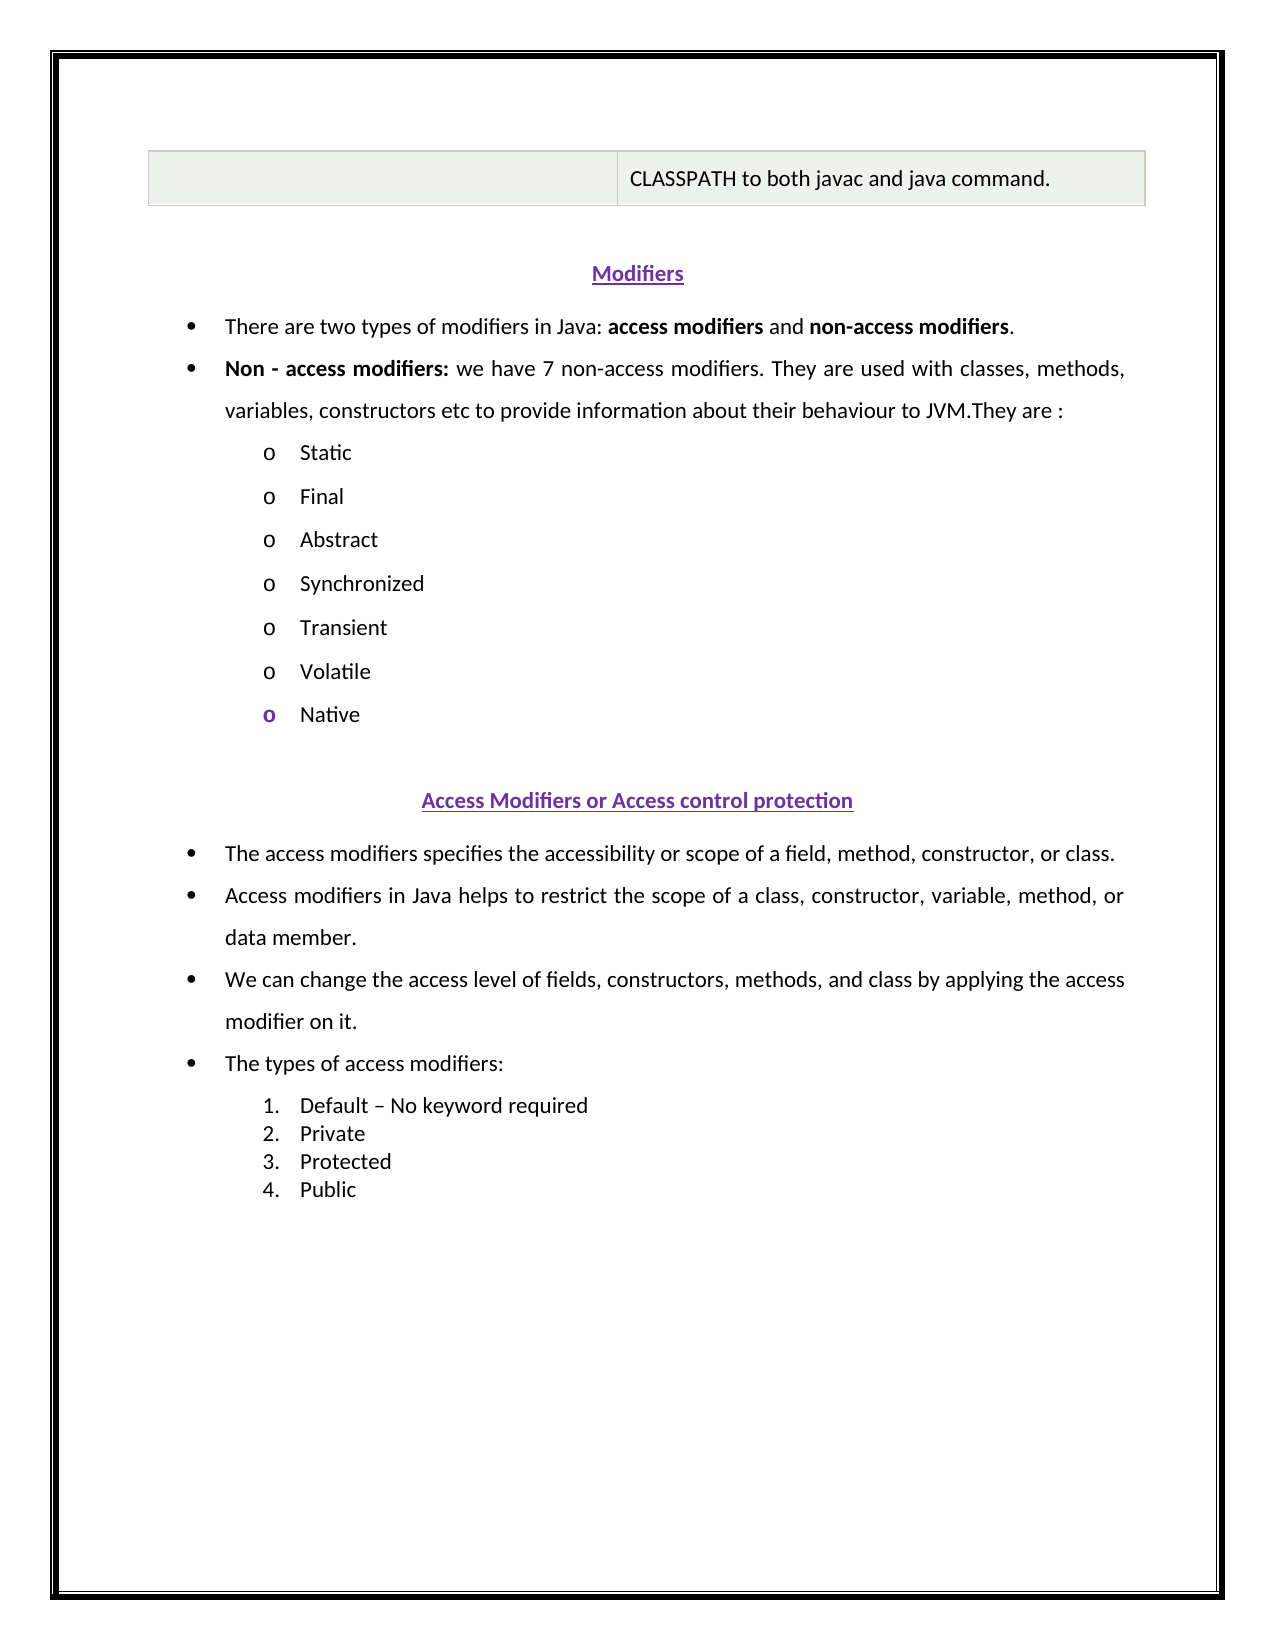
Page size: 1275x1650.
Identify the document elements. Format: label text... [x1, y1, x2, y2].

list Volatile [262, 657, 1125, 686]
text Modifiers [150, 259, 1125, 287]
list Private [262, 1119, 1125, 1147]
list Native [262, 701, 1125, 730]
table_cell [149, 152, 617, 204]
list Abstract [262, 526, 1125, 555]
list The types of access modifiers: [187, 1049, 1125, 1077]
list Transient [262, 613, 1125, 642]
list Static [262, 438, 1125, 467]
list There are two types of modifiers in Java: access modifiers and non-access modifiers. [187, 312, 1125, 340]
list The access modifiers specifies the accessibility or scope of a field, method, constructor, or class. [187, 839, 1125, 867]
list Final [262, 482, 1125, 511]
list Protected [262, 1147, 1125, 1175]
list Public [262, 1175, 1125, 1203]
list Non - access modifiers: we have 7 non-access modifiers. They are used with classes, methods, variables, constructors etc to provide information about their behaviour to JVM.They are : [187, 354, 1125, 424]
list Default – No keyword required [262, 1091, 1125, 1119]
list Synchronized [262, 569, 1125, 598]
list Access modifiers in Java helps to restrict the scope of a class, constructor, variable, method, or data member. [187, 881, 1125, 951]
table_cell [618, 152, 1144, 204]
list We can change the access level of fields, constructors, methods, and class by applying the access modifier on it. [187, 965, 1125, 1035]
text Access Modifiers or Access control protection [150, 786, 1125, 814]
